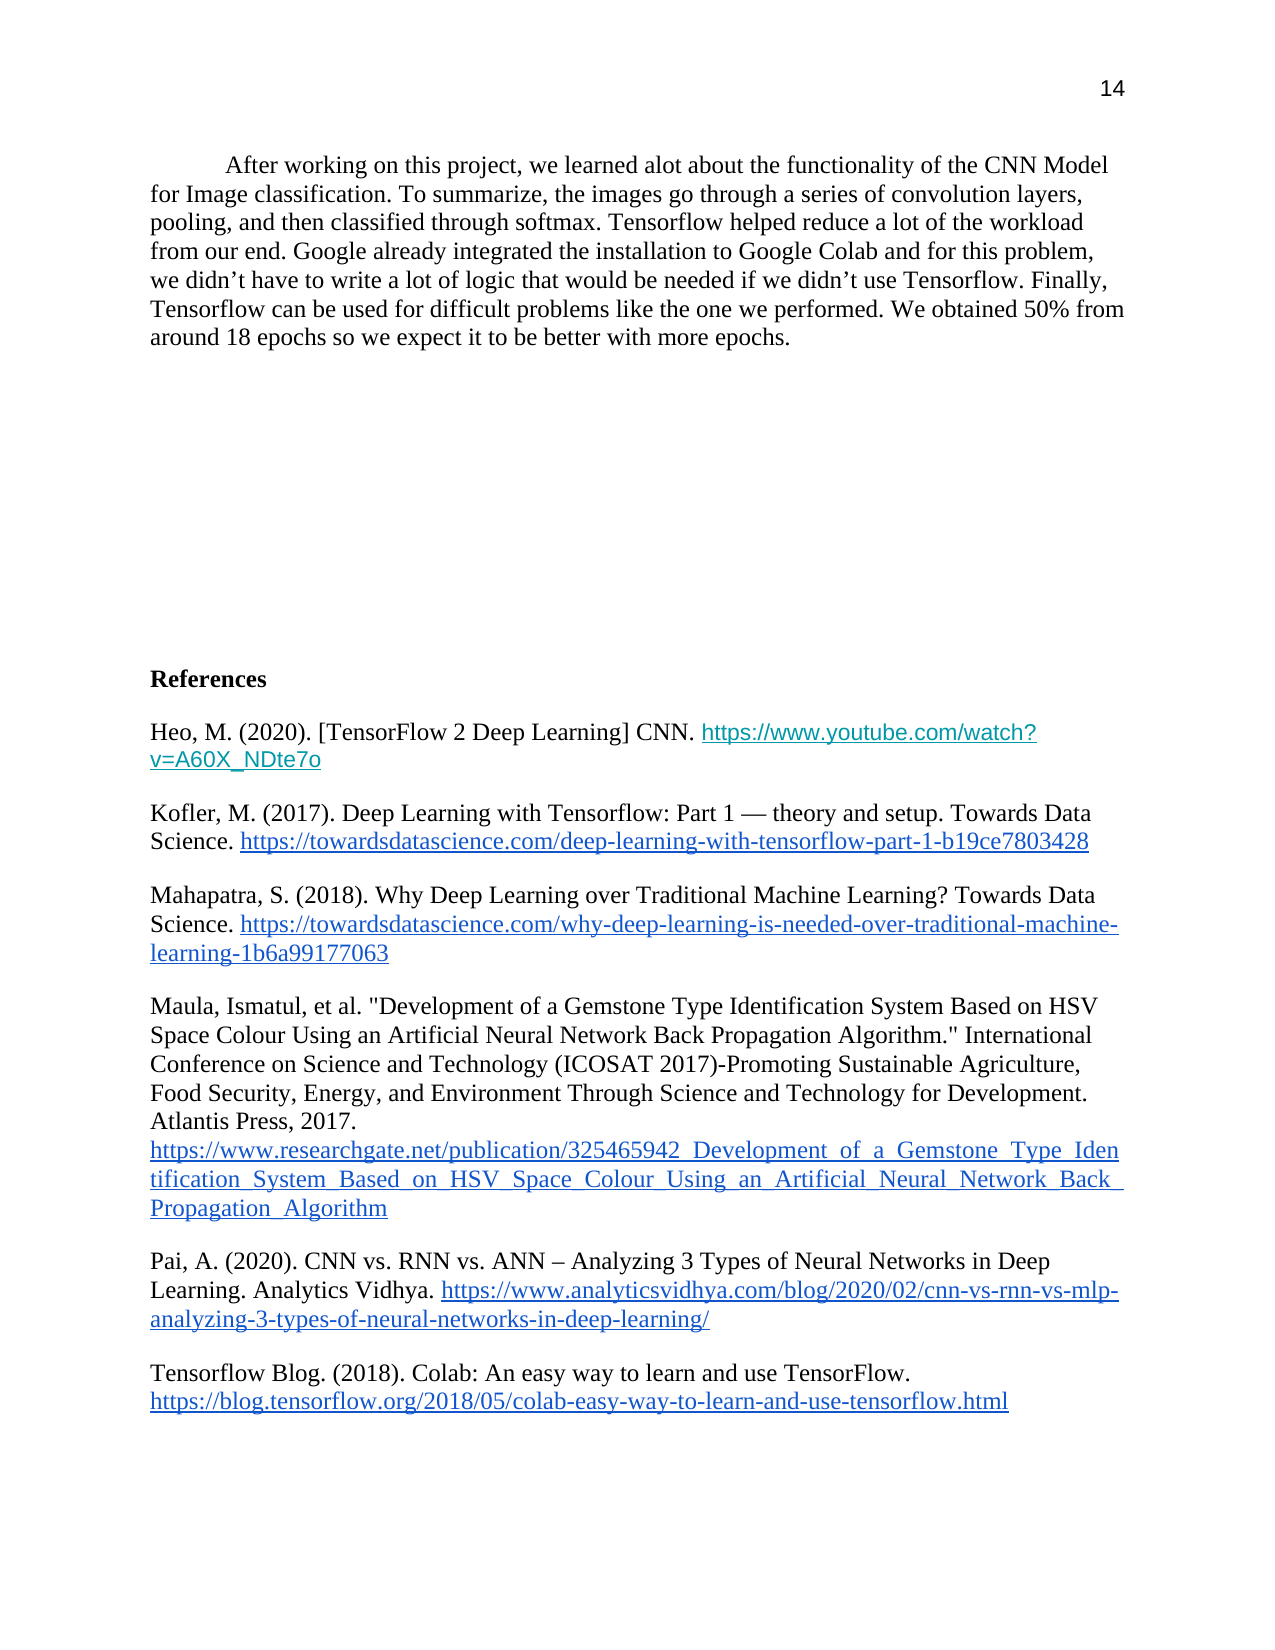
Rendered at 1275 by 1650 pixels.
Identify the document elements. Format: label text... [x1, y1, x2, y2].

text Mahapatra, S. (2018). Why Deep Learning over Traditional Machine Learning? Towards Data Science. https://towardsdatascience.com/why-deep-learning-is-needed-over-traditional-machine-learning-1b6a99177063 [150, 880, 1125, 966]
text Kofler, M. (2017). Deep Learning with Tensorflow: Part 1 — theory and setup. Towards Data Science. https://towardsdatascience.com/deep-learning-with-tensorflow-part-1-b19ce7803428 [150, 798, 1125, 855]
text After working on this project, we learned alot about the functionality of the CNN Model for Image classification. To summarize, the images go through a series of convolution layers, pooling, and then classified through softmax. Tensorflow helped reduce a lot of the workload from our end. Google already integrated the installation to Google Colab and for this problem, we didn’t have to write a lot of logic that would be needed if we didn’t use Tensorflow. Finally, Tensorflow can be used for difficult problems like the one we performed. We obtained 50% from around 18 epochs so we expect it to be better with more epochs. [150, 150, 1125, 351]
text Maula, Ismatul, et al. "Development of a Gemstone Type Identification System Based on HSV Space Colour Using an Artificial Neural Network Back Propagation Algorithm." International Conference on Science and Technology (ICOSAT 2017)-Promoting Sustainable Agriculture, Food Security, Energy, and Environment Through Science and Technology for Development. Atlantis Press, 2017. https://www.researchgate.net/publication/325465942_Development_of_a_Gemstone_Type_Identification_System_Based_on_HSV_Space_Colour_Using_an_Artificial_Neural_Network_Back_Propagation_Algorithm [150, 991, 1125, 1221]
text Heo, M. (2020). [TensorFlow 2 Deep Learning] CNN. https://www.youtube.com/watch?v=A60X_NDte7o [150, 717, 1125, 773]
text References [150, 664, 1125, 692]
text Pai, A. (2020). CNN vs. RNN vs. ANN – Analyzing 3 Types of Neural Networks in Deep Learning. Analytics Vidhya. https://www.analyticsvidhya.com/blog/2020/02/cnn-vs-rnn-vs-mlp-analyzing-3-types-of-neural-networks-in-deep-learning/ [150, 1246, 1125, 1333]
text Tensorflow Blog. (2018). Colab: An easy way to learn and use TensorFlow. https://blog.tensorflow.org/2018/05/colab-easy-way-to-learn-and-use-tensorflow.html [150, 1358, 1125, 1415]
